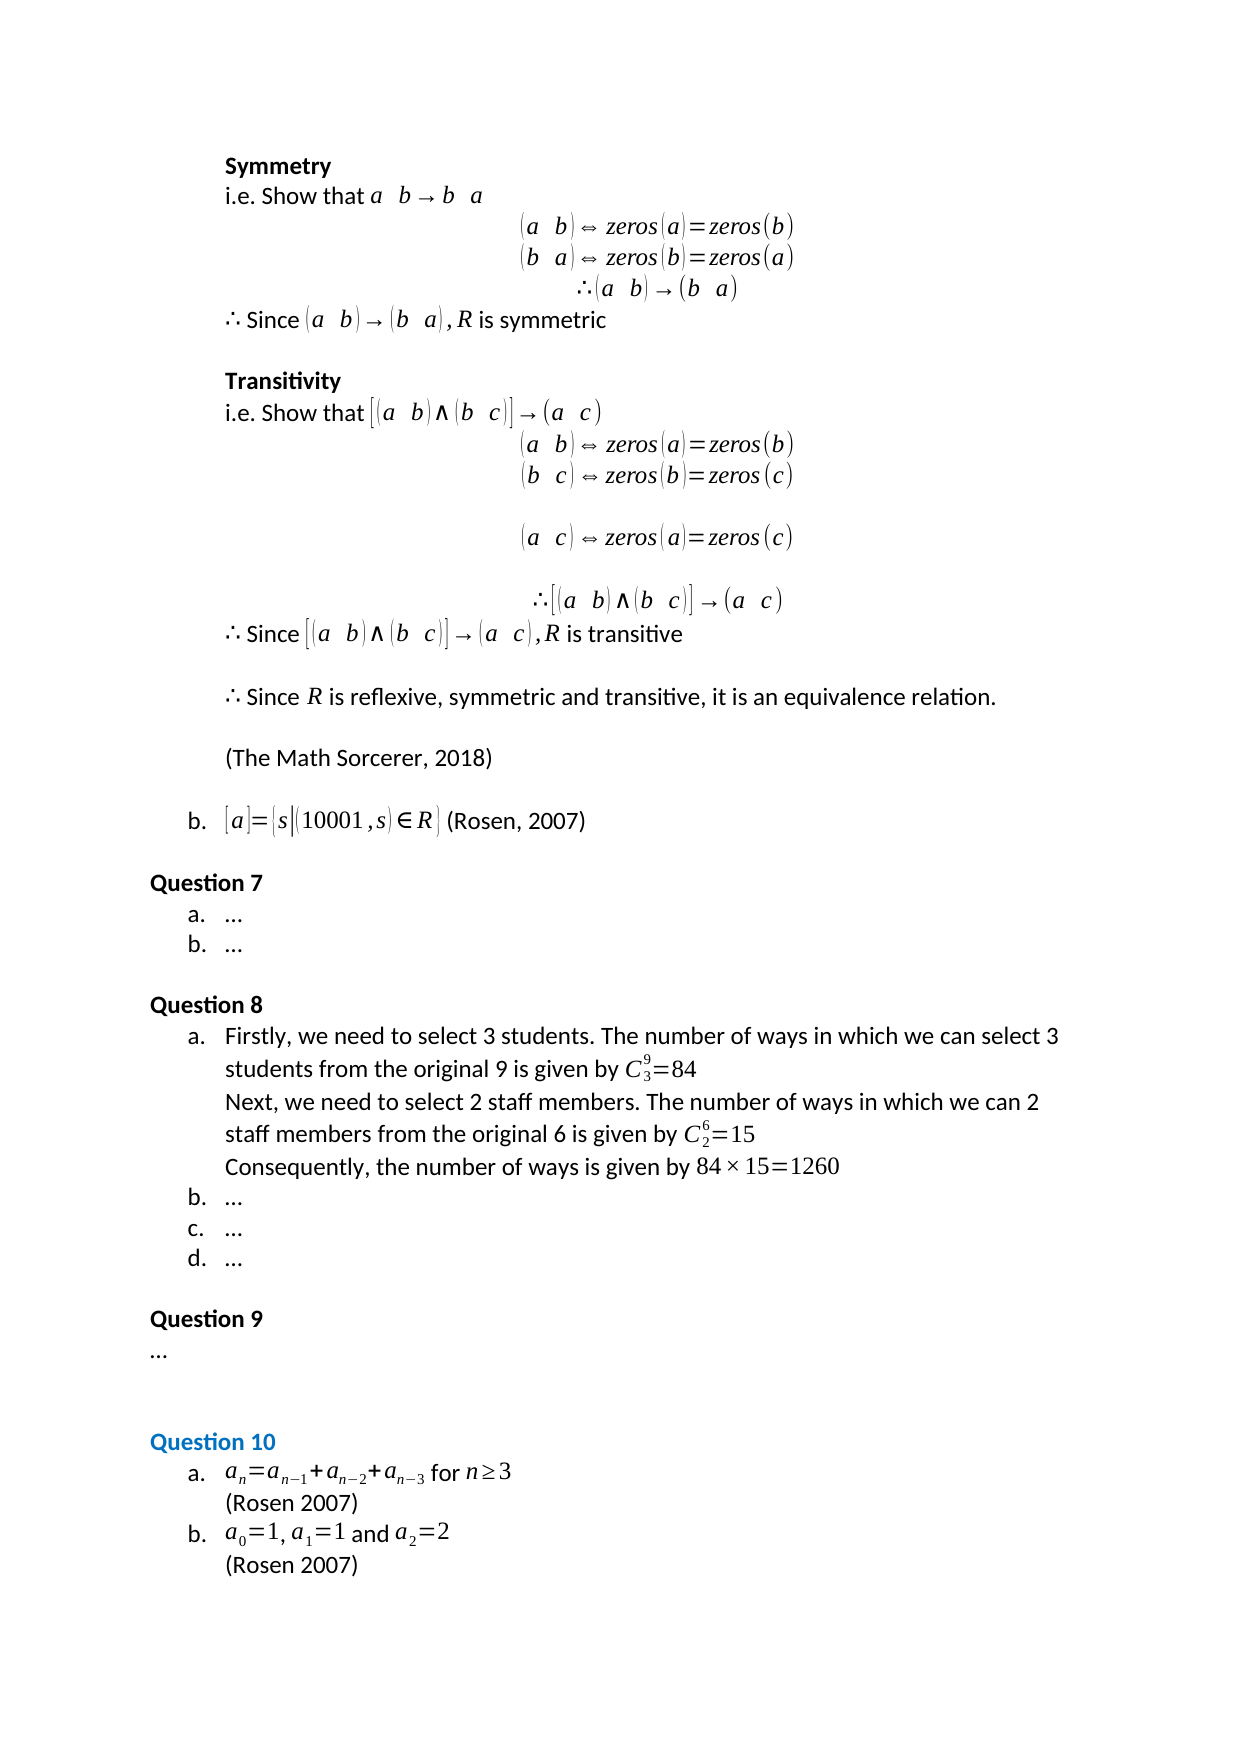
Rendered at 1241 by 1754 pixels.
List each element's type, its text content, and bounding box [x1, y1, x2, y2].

text Question 8 [150, 990, 1090, 1020]
list i.e. Show that [225, 396, 1090, 429]
list Since is reflexive, symmetric and transitive, it is an equivalence relation. (The Math Sorcerer, 2018) [225, 681, 1090, 773]
list … [187, 929, 1090, 959]
list … [187, 1243, 1090, 1273]
list , and [187, 1518, 1090, 1549]
list Next, we need to select 2 staff members. The number of ways in which we can 2 staff members from the original 6 is given by [225, 1086, 1090, 1151]
list for (Rosen 2007) [187, 1456, 1090, 1518]
list i.e. Show that [225, 181, 1090, 211]
list … [187, 1182, 1090, 1212]
list Firstly, we need to select 3 students. The number of ways in which we can select 3 students from the original 9 is given by [187, 1020, 1090, 1086]
text Question 10 [150, 1426, 1090, 1456]
text … [150, 1334, 1090, 1365]
list (Rosen, 2007) [187, 803, 1090, 837]
list … [187, 1212, 1090, 1243]
text Question 7 [150, 868, 1090, 898]
list Transitivity [225, 365, 1090, 396]
list (Rosen 2007) [225, 1549, 1090, 1580]
text Question 9 [150, 1304, 1090, 1334]
list Since is transitive [225, 617, 1090, 651]
list … [187, 898, 1090, 929]
list Consequently, the number of ways is given by [225, 1151, 1090, 1182]
list Symmetry [225, 150, 1090, 181]
list Since is symmetric [225, 304, 1090, 334]
